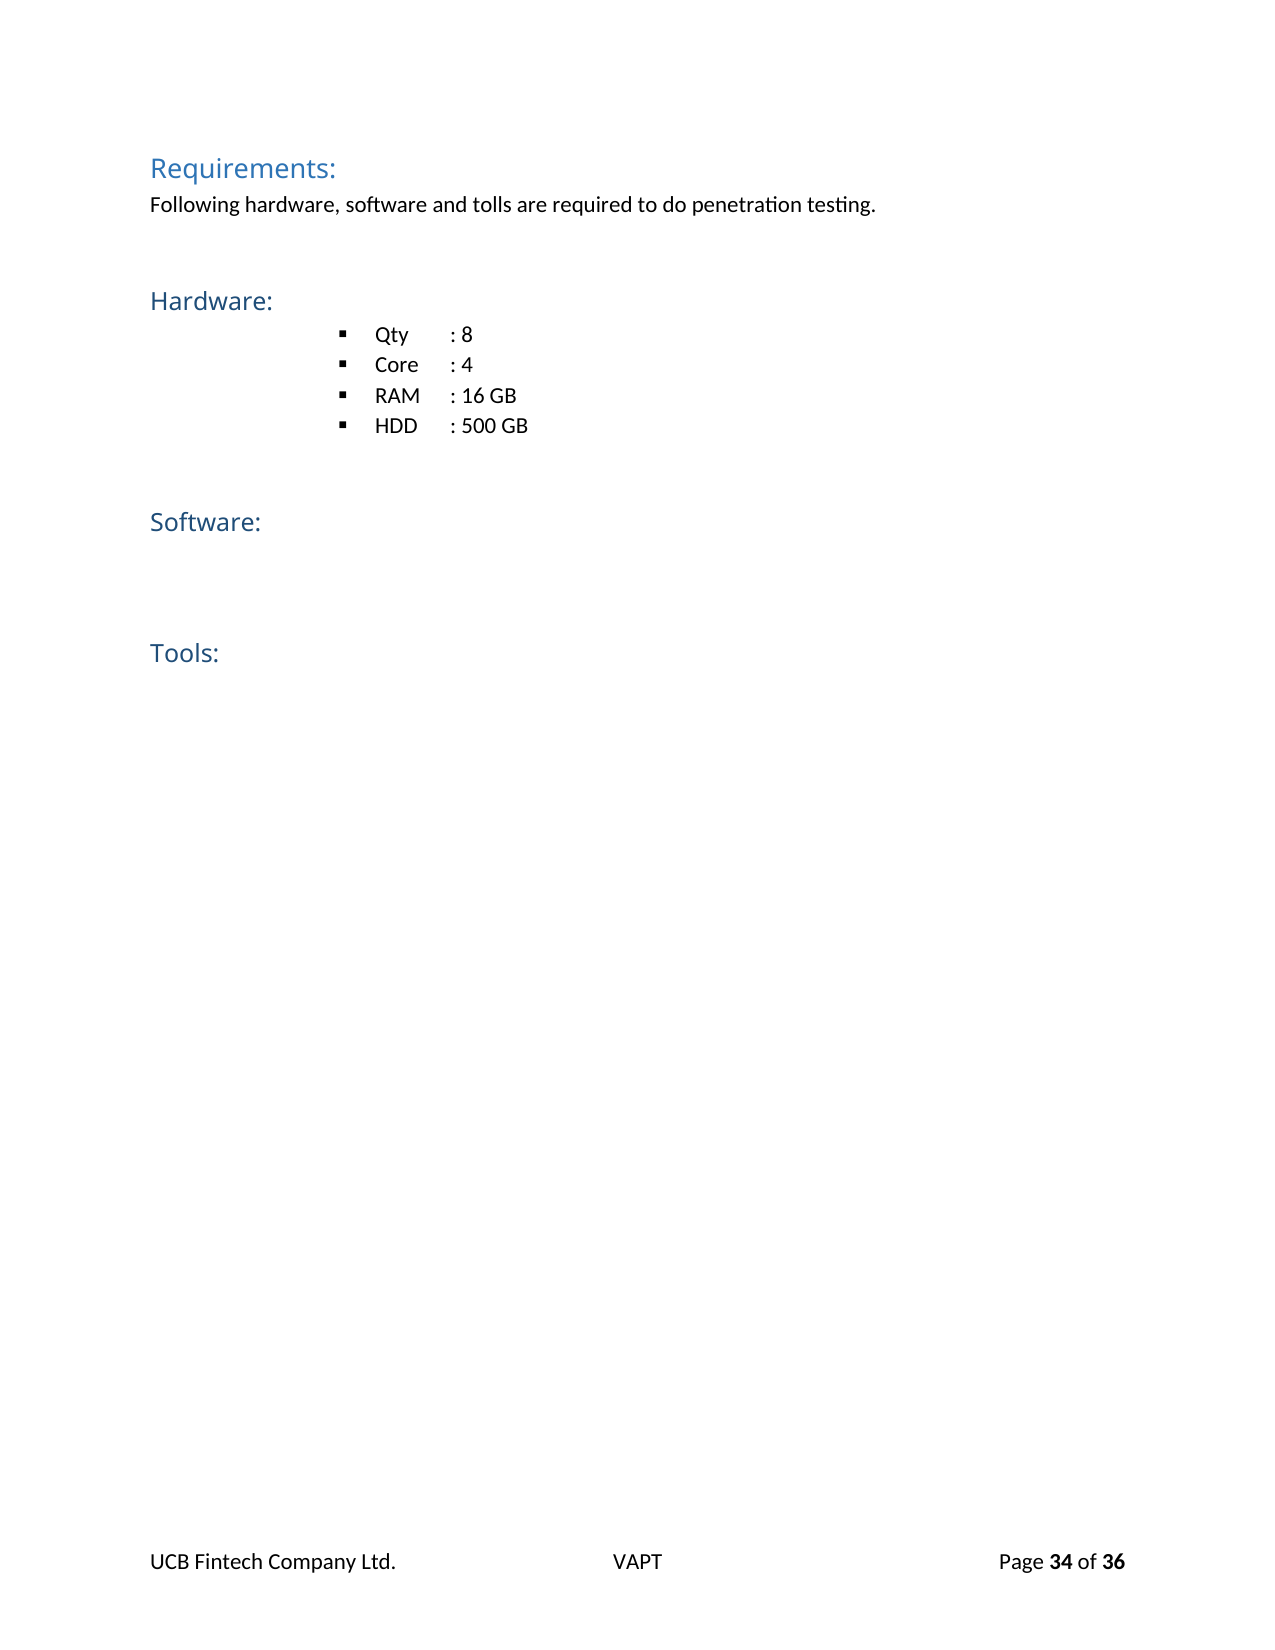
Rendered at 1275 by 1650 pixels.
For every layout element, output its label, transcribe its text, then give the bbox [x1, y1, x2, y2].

subtitle Tools: [150, 635, 1125, 669]
subtitle Hardware: [150, 283, 1125, 318]
list HDD : 500 GB [337, 411, 1125, 439]
subtitle Requirements: [150, 150, 1125, 187]
list RAM : 16 GB [337, 381, 1125, 409]
subtitle Software: [150, 505, 1125, 539]
text Following hardware, software and tolls are required to do penetration testing. [150, 190, 1125, 218]
list Core : 4 [337, 351, 1125, 378]
list Qty : 8 [337, 320, 1125, 348]
